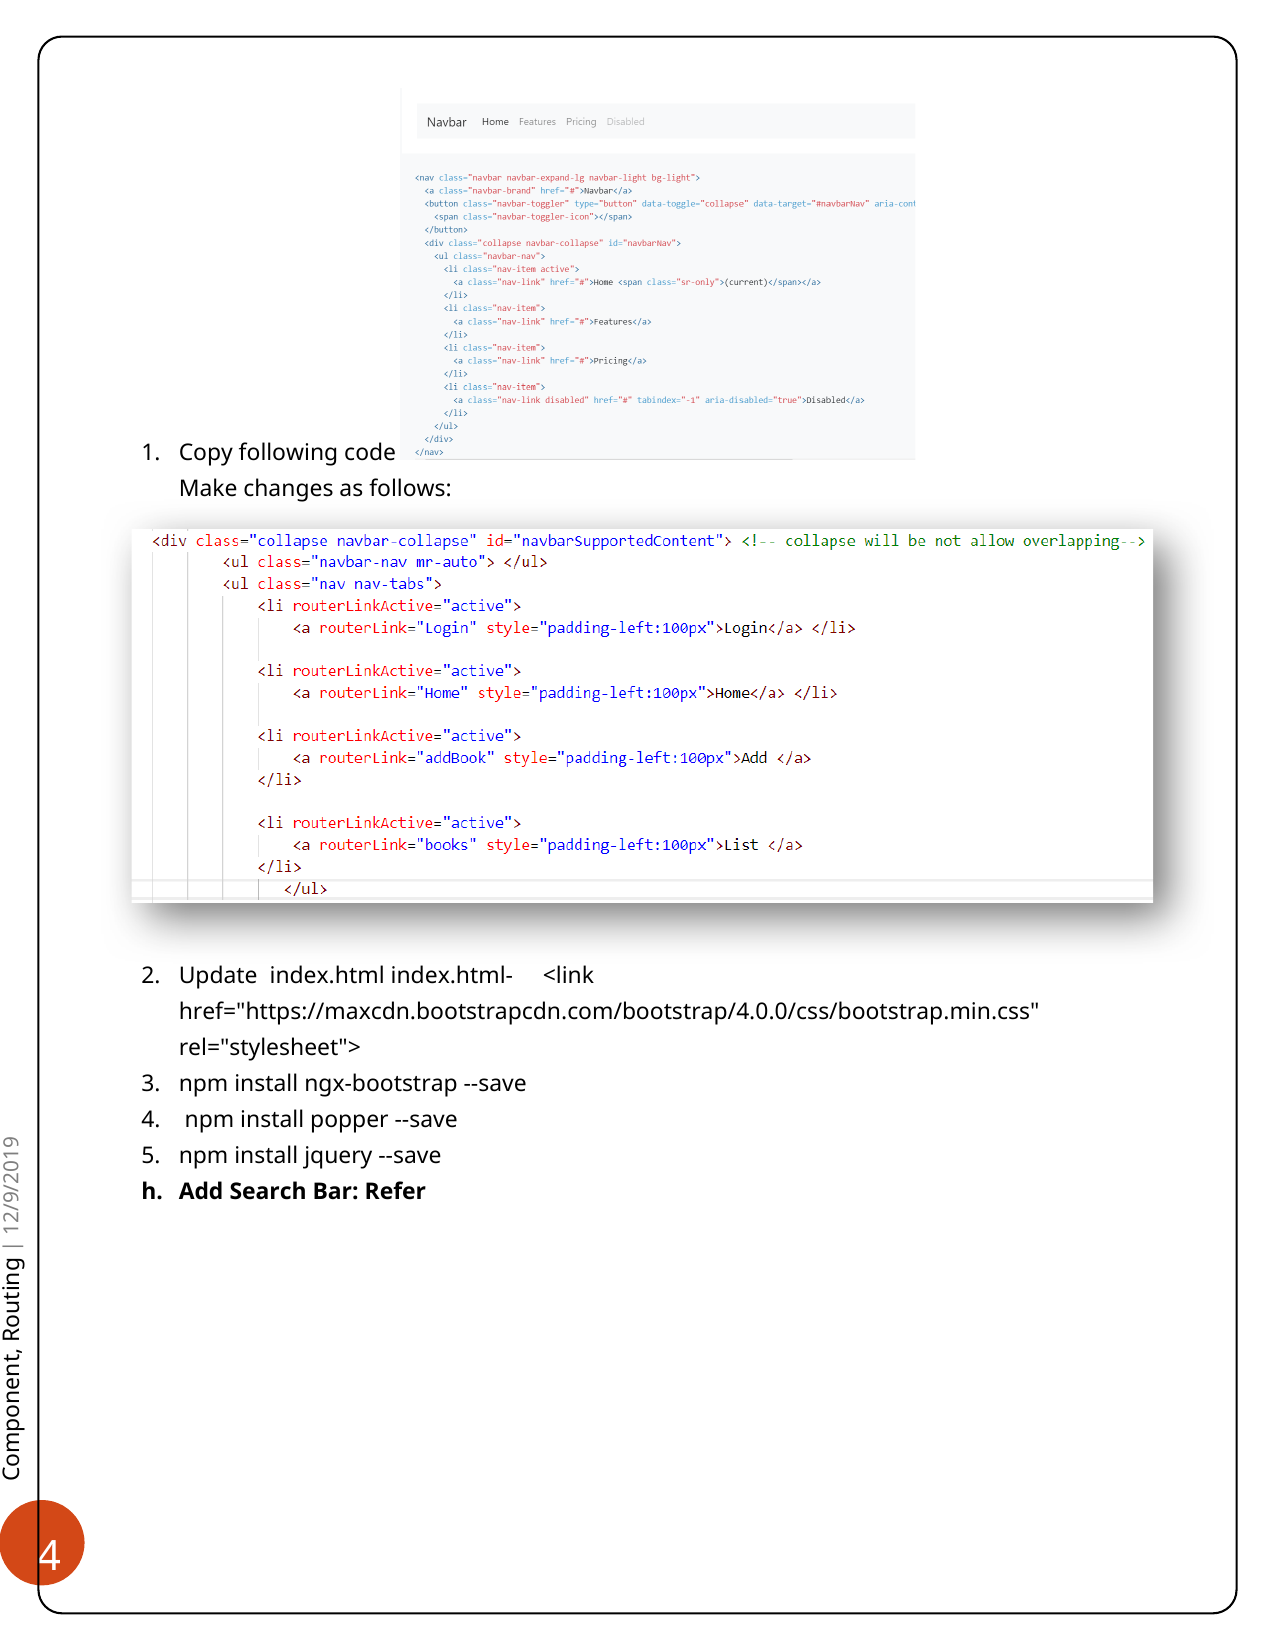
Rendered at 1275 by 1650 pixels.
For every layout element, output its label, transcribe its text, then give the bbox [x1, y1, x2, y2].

list npm install ngx-bootstrap --save [141, 1067, 1125, 1098]
picture [396, 88, 916, 460]
list Make changes as follows: [178, 471, 1125, 503]
picture [131, 529, 1154, 903]
list npm install jquery --save [141, 1139, 1125, 1170]
list npm install popper --save [141, 1103, 1125, 1134]
list Update index.html index.html- <link href="https://maxcdn.bootstrapcdn.com/bootstrap/4.0.0/css/bootstrap.min.css" rel="stylesheet"> [141, 959, 1125, 1062]
list Add Search Bar: Refer [141, 1175, 1125, 1206]
